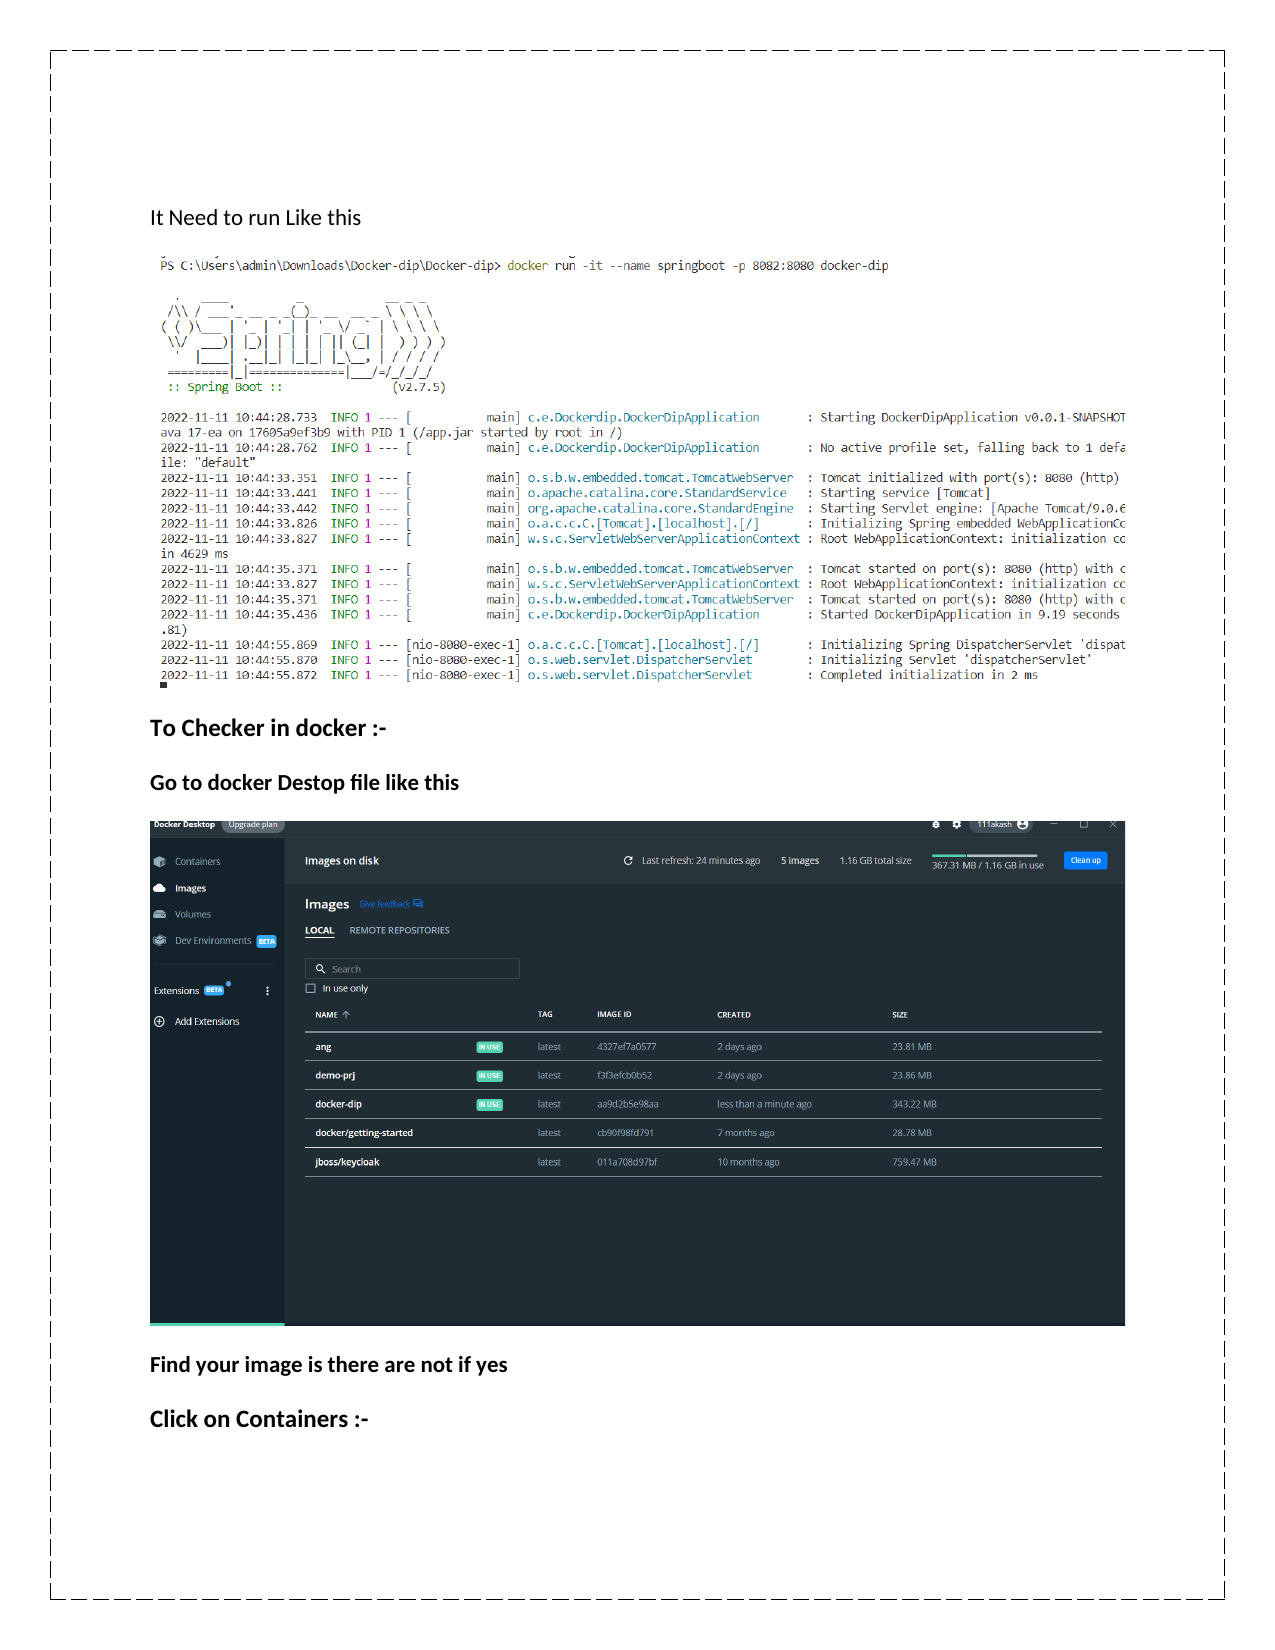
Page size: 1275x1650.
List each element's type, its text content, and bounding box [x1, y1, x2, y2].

picture [150, 821, 1125, 1326]
picture [150, 256, 1125, 688]
text Go to docker Destop file like this [150, 768, 1125, 796]
text Click on Containers :- [150, 1403, 1125, 1434]
text It Need to run Like this [150, 203, 1125, 231]
text Find your image is there are not if yes [150, 1351, 1125, 1378]
text To Checker in docker :- [150, 712, 1125, 743]
